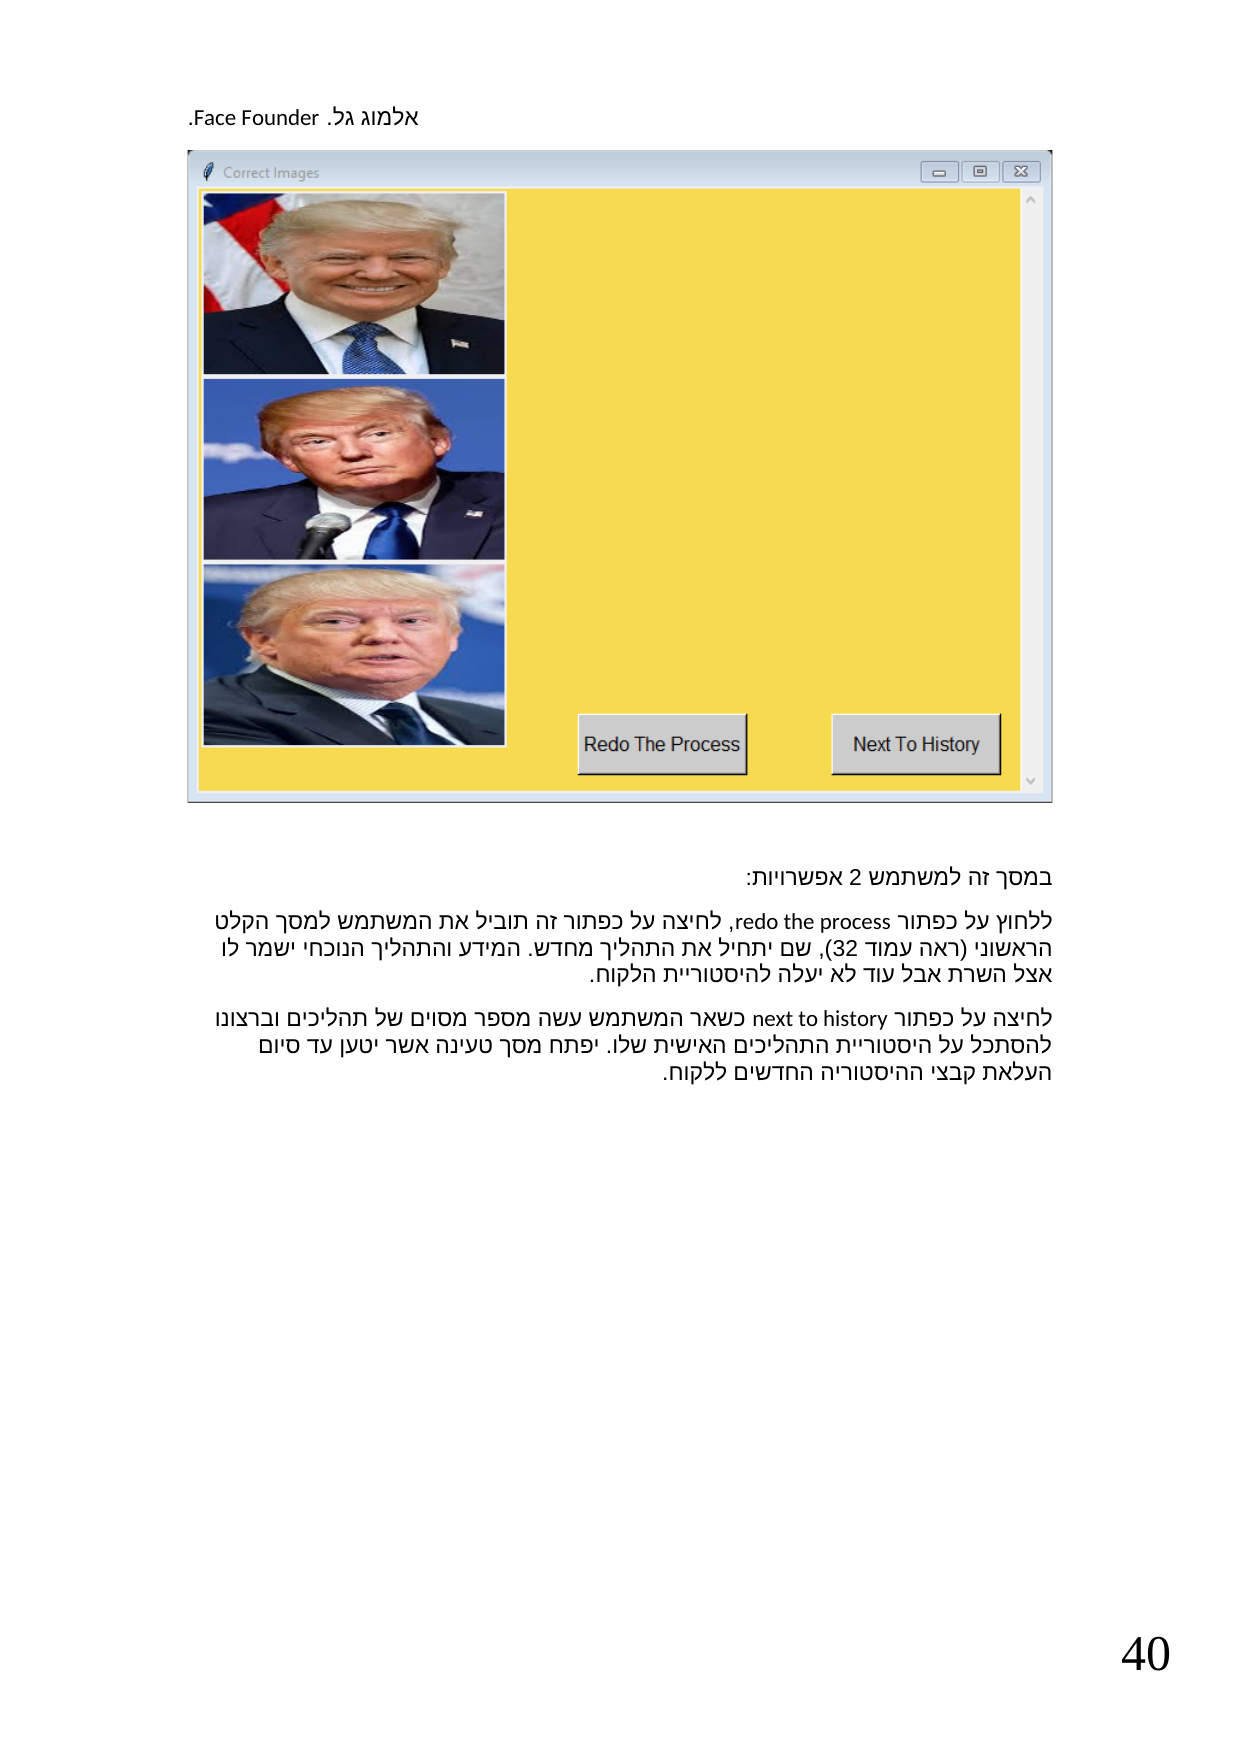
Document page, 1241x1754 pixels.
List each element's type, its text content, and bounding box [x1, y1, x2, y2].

text לחיצה על כפתור next to history כשאר המשתמש עשה מספר מסוים של תהליכים וברצונו להסתכל על היסטוריית התהליכים האישית שלו. יפתח מסך טעינה אשר יטען עד סיום העלאת קבצי ההיסטוריה החדשים ללקוח. [187, 1004, 1053, 1085]
text ללחוץ על כפתור redo the process, לחיצה על כפתור זה תוביל את המשתמש למסך הקלט הראשוני (ראה עמוד 32), שם יתחיל את התהליך מחדש. המידע והתהליך הנוכחי ישמר לו אצל השרת אבל עוד לא יעלה להיסטוריית הלקוח. [187, 907, 1053, 988]
text במסך זה למשתמש 2 אפשרויות: [187, 864, 1053, 890]
